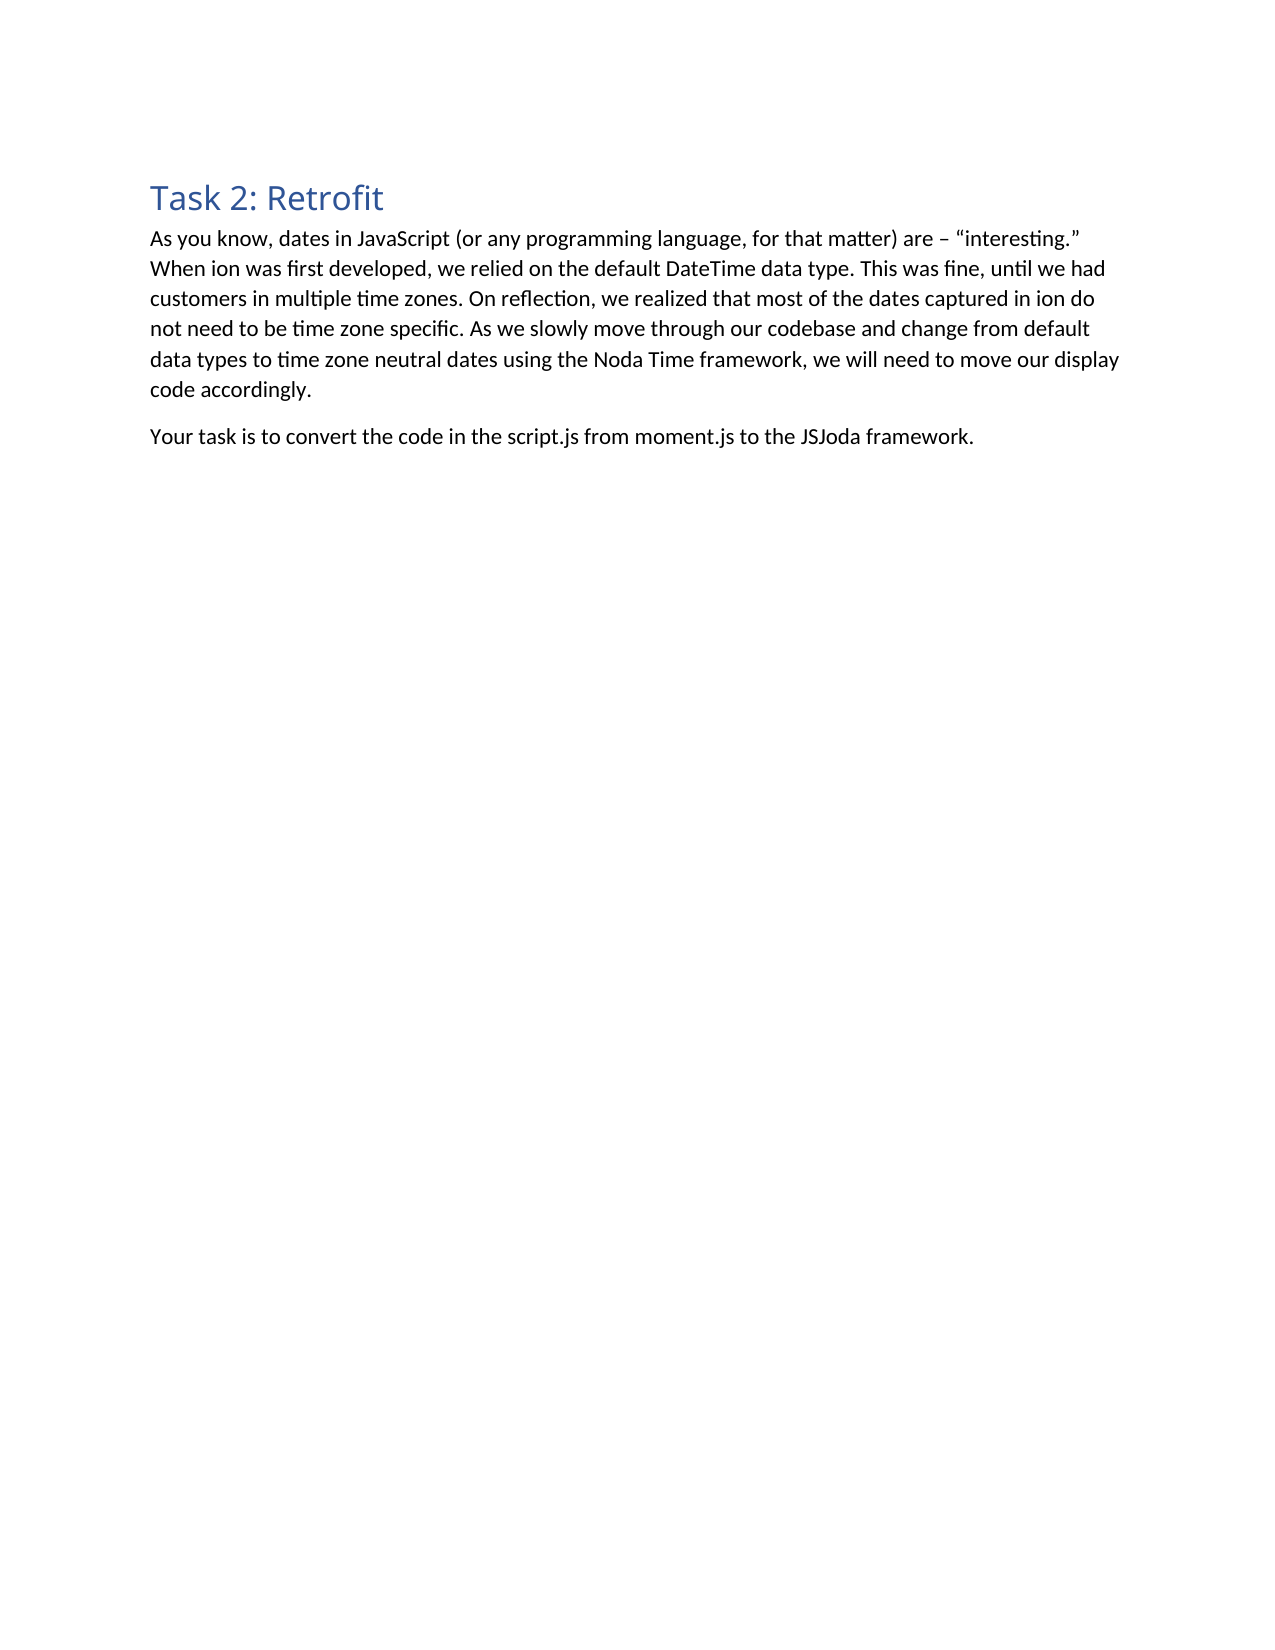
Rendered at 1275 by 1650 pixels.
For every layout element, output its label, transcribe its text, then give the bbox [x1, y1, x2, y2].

subtitle Task 2: Retrofit [150, 175, 1125, 220]
text Your task is to convert the code in the script.js from moment.js to the JSJoda framework. [150, 422, 1125, 450]
text As you know, dates in JavaScript (or any programming language, for that matter) are – “interesting.” When ion was first developed, we relied on the default DateTime data type. This was fine, until we had customers in multiple time zones. On reflection, we realized that most of the dates captured in ion do not need to be time zone specific. As we slowly move through our codebase and change from default data types to time zone neutral dates using the Noda Time framework, we will need to move our display code accordingly. [150, 224, 1125, 403]
